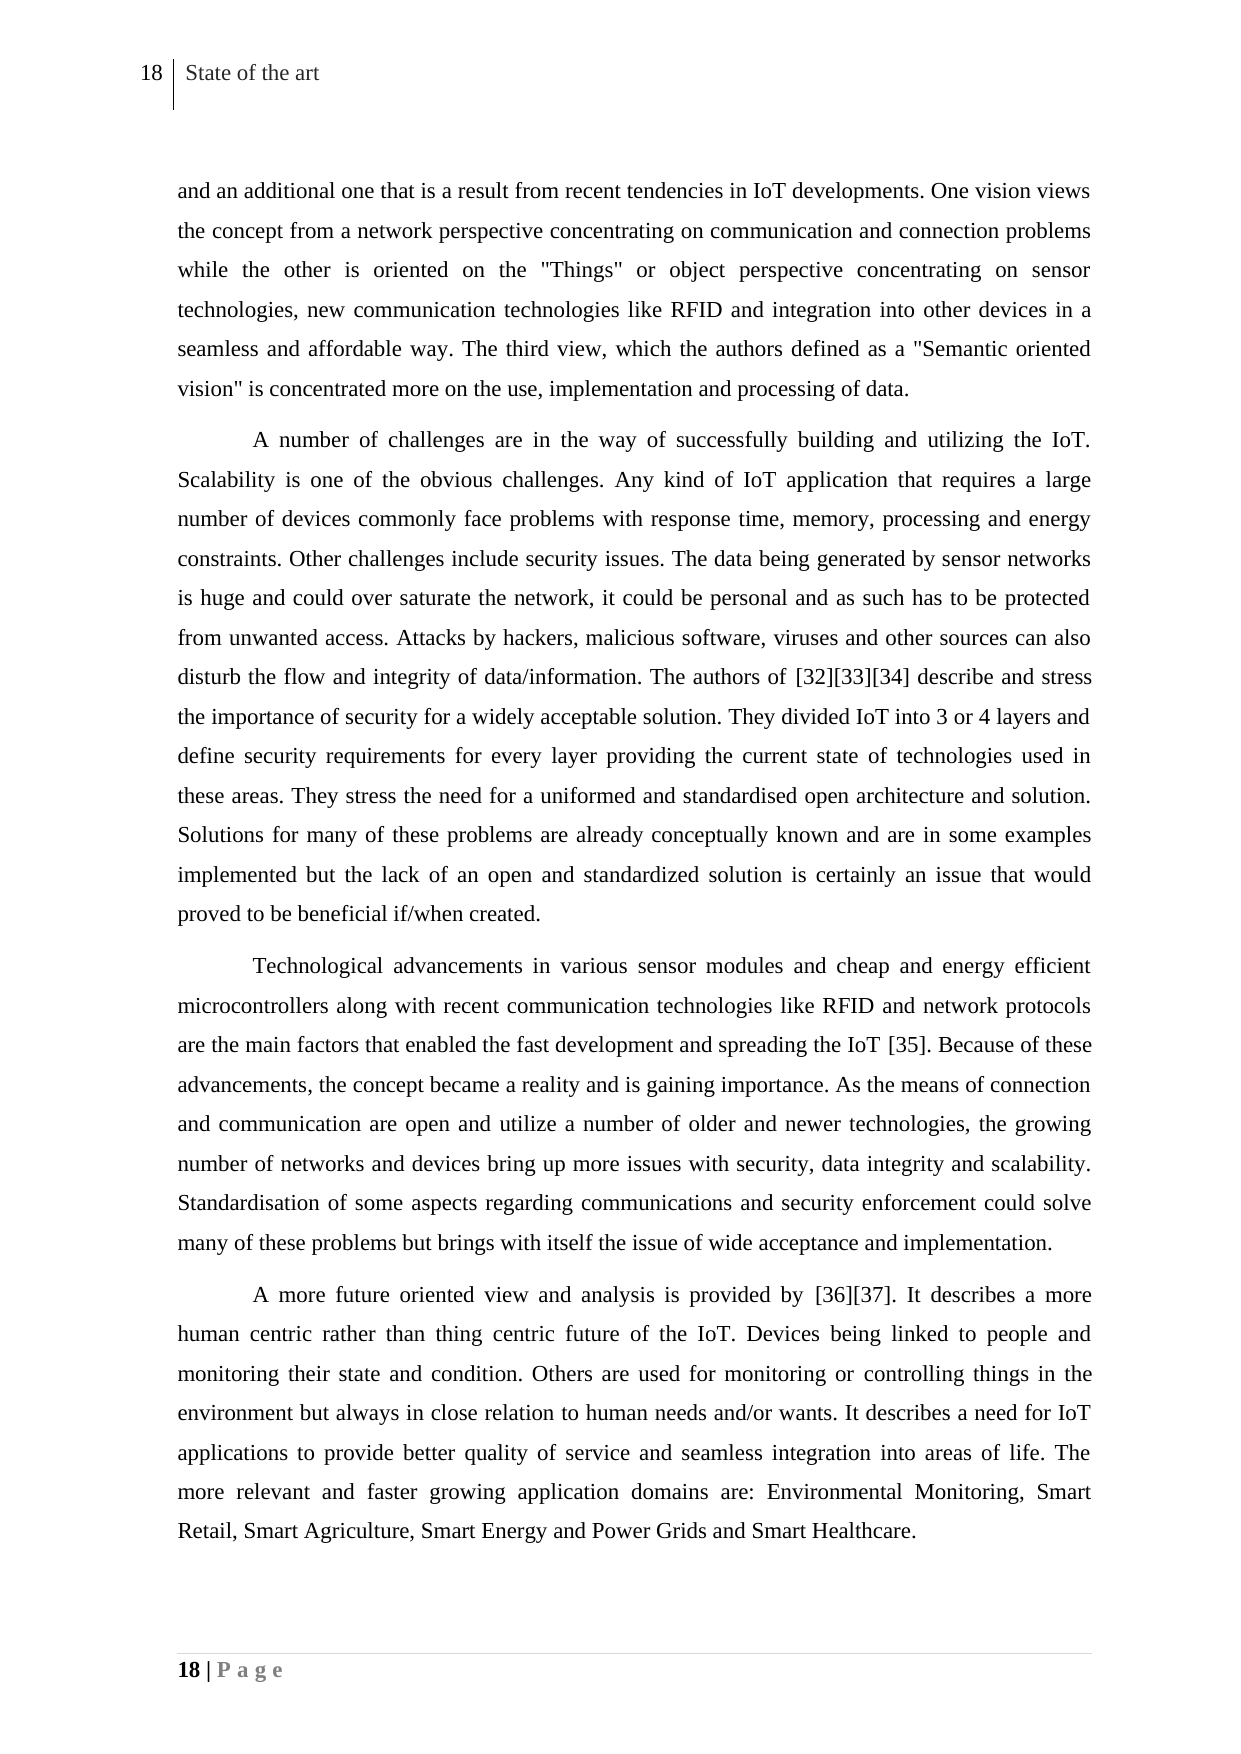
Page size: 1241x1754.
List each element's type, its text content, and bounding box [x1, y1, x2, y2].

text Technological advancements in various sensor modules and cheap and energy efficient microcontrollers along with recent communication technologies like RFID and network protocols are the main factors that enabled the fast development and spreading the IoT . Because of these advancements, the concept became a reality and is gaining importance. As the means of connection and communication are open and utilize a number of older and newer technologies, the growing number of networks and devices bring up more issues with security, data integrity and scalability. Standardisation of some aspects regarding communications and security enforcement could solve many of these problems but brings with itself the issue of wide acceptance and implementation. [177, 952, 1092, 1255]
text A number of challenges are in the way of successfully building and utilizing the IoT. Scalability is one of the obvious challenges. Any kind of IoT application that requires a large number of devices commonly face problems with response time, memory, processing and energy constraints. Other challenges include security issues. The data being generated by sensor networks is huge and could over saturate the network, it could be personal and as such has to be protected from unwanted access. Attacks by hackers, malicious software, viruses and other sources can also disturb the flow and integrity of data/information. The authors of describe and stress the importance of security for a widely acceptable solution. They divided IoT into 3 or 4 layers and define security requirements for every layer providing the current state of technologies used in these areas. They stress the need for a uniformed and standardised open architecture and solution. Solutions for many of these problems are already conceptually known and are in some examples implemented but the lack of an open and standardized solution is certainly an issue that would proved to be beneficial if/when created. [177, 427, 1092, 927]
text A more future oriented view and analysis is provided by . It describes a more human centric rather than thing centric future of the IoT. Devices being linked to people and monitoring their state and condition. Others are used for monitoring or controlling things in the environment but always in close relation to human needs and/or wants. It describes a need for IoT applications to provide better quality of service and seamless integration into areas of life. The more relevant and faster growing application domains are: Environmental Monitoring, Smart Retail, Smart Agriculture, Smart Energy and Power Grids and Smart Healthcare. [177, 1281, 1092, 1544]
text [177, 177, 1092, 401]
